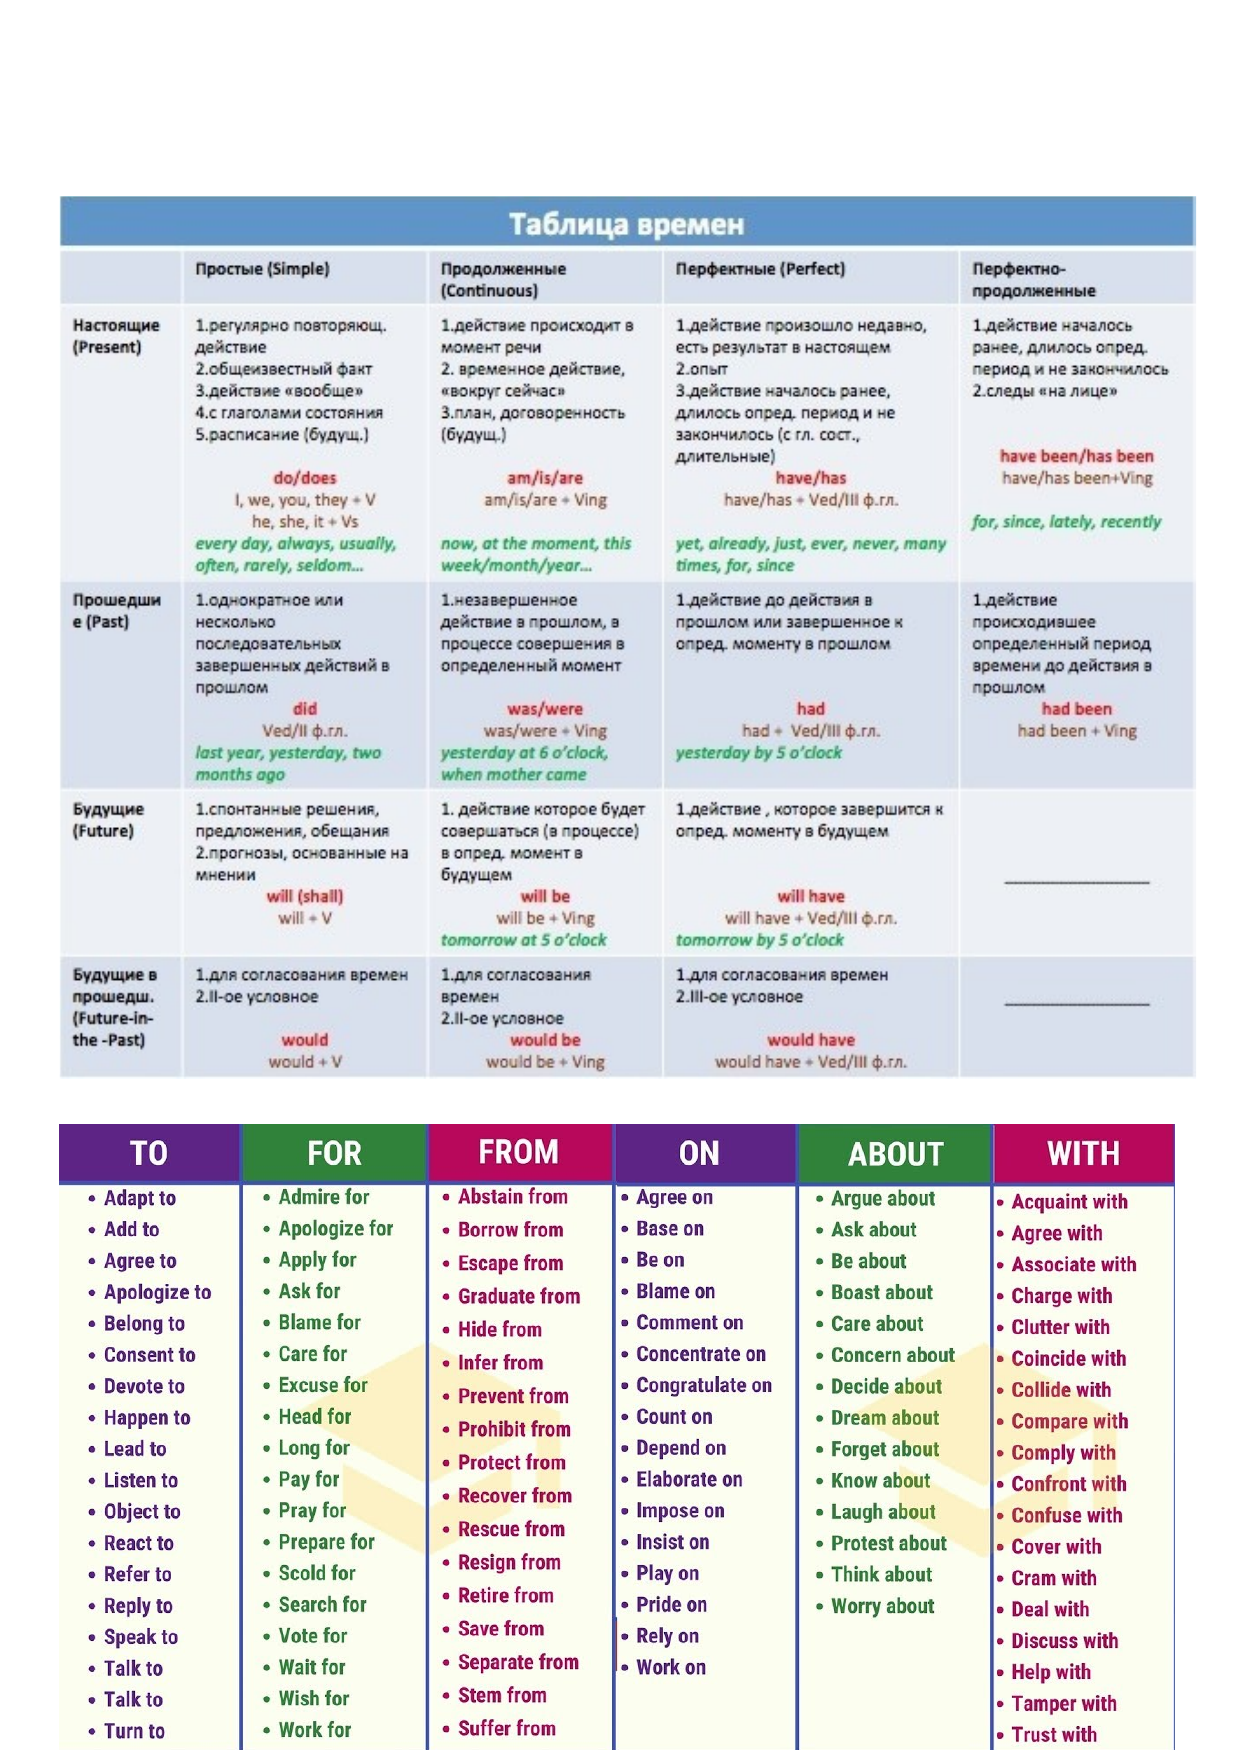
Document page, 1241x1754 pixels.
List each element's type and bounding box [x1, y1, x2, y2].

picture [59, 1124, 1173, 1750]
picture [59, 196, 1197, 1079]
